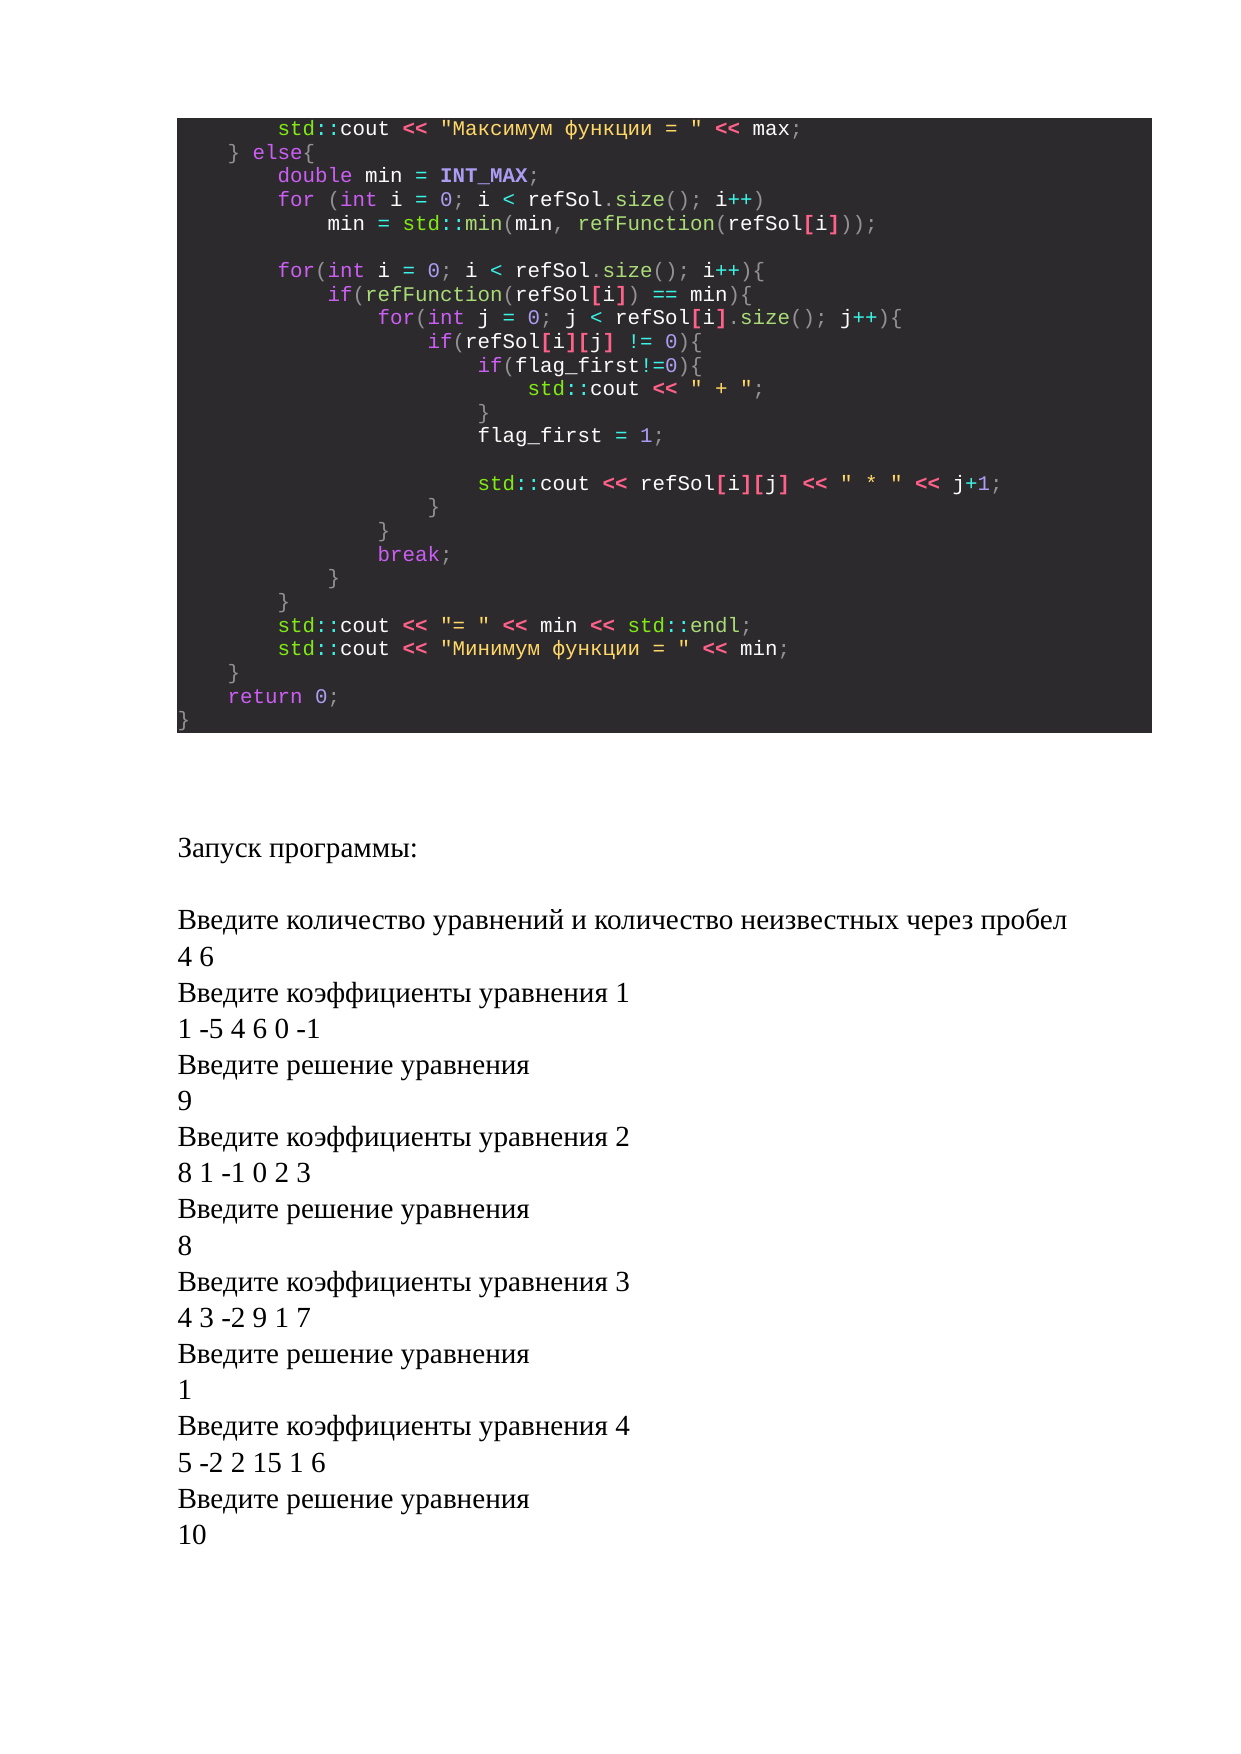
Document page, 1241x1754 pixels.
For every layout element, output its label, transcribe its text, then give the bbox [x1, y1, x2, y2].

text Введите решение уравнения [177, 1481, 1152, 1514]
text Введите коэффициенты уравнения 4 [177, 1408, 1152, 1442]
text 8 1 -1 0 2 3 [177, 1156, 1152, 1189]
text Введите коэффициенты уравнения 3 [177, 1264, 1152, 1297]
text 9 [177, 1083, 1152, 1117]
text Введите решение уравнения [177, 1047, 1152, 1081]
text 10 [177, 1517, 1152, 1551]
text Введите коэффициенты уравнения 1 [177, 975, 1152, 1008]
text Введите решение уравнения [177, 1336, 1152, 1370]
text 5 -2 2 15 1 6 [177, 1445, 1152, 1478]
text Введите количество уравнений и количество неизвестных через пробел [177, 902, 1152, 936]
text Введите решение уравнения [177, 1192, 1152, 1225]
text Введите коэффициенты уравнения 2 [177, 1119, 1152, 1153]
text 4 6 [177, 939, 1152, 972]
text Запуск программы: [177, 830, 1152, 864]
text 4 3 -2 9 1 7 [177, 1300, 1152, 1334]
text 1 -5 4 6 0 -1 [177, 1011, 1152, 1044]
text 8 [177, 1228, 1152, 1261]
text 1 [177, 1372, 1152, 1406]
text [177, 118, 1152, 733]
